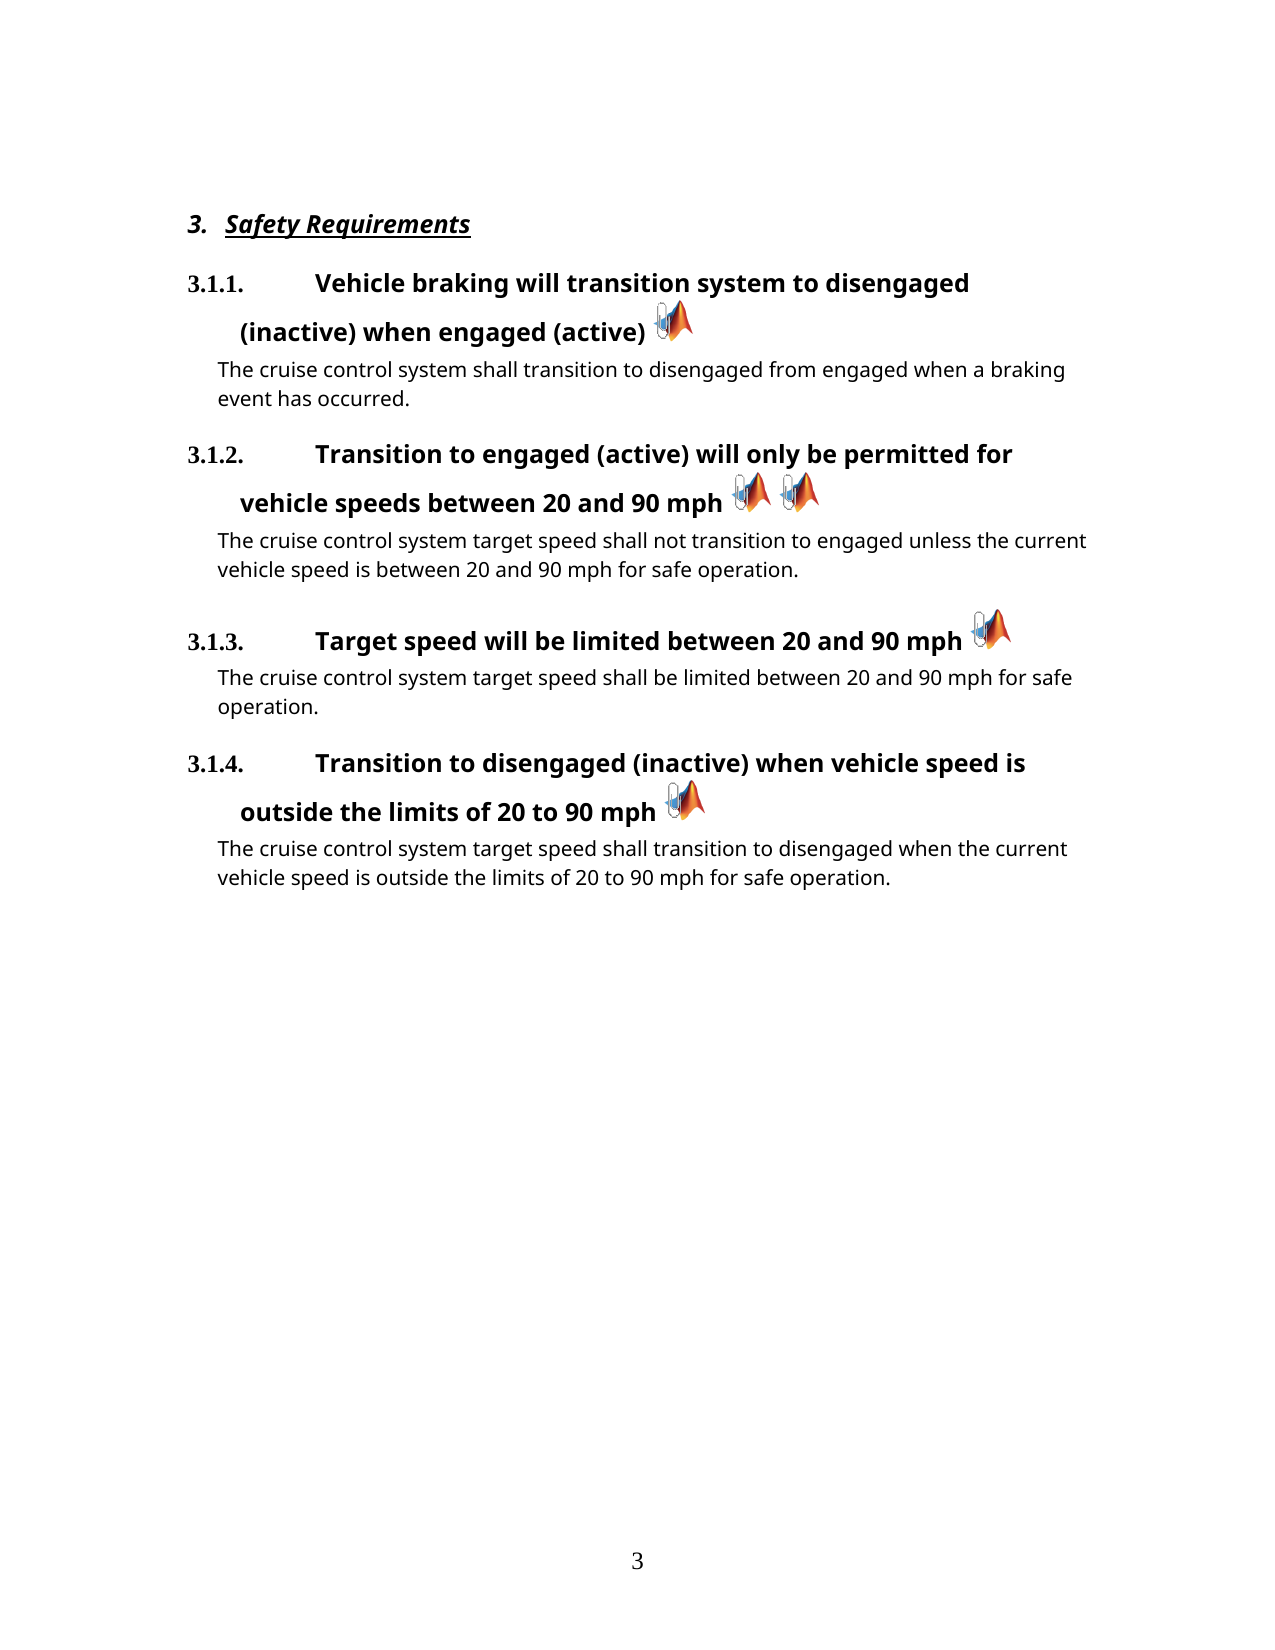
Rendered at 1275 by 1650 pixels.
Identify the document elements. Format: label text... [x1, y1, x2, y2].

picture [970, 608, 1012, 650]
picture [730, 471, 772, 513]
subtitle Transition to disengaged (inactive) when vehicle speed is outside the limits of 20 to 90 mph [187, 745, 1087, 828]
text The cruise control system target speed shall transition to disengaged when the current vehicle speed is outside the limits of 20 to 90 mph for safe operation. [217, 834, 1087, 891]
picture [652, 300, 694, 342]
list Safety Requirements [187, 207, 1087, 241]
subtitle Transition to engaged (active) will only be permitted for vehicle speeds between 20 and 90 mph [187, 437, 1087, 520]
picture [778, 471, 820, 513]
subtitle Target speed will be limited between 20 and 90 mph [187, 608, 1087, 657]
subtitle Vehicle braking will transition system to disengaged (inactive) when engaged (active) [187, 266, 1087, 349]
text The cruise control system target speed shall be limited between 20 and 90 mph for safe operation. [217, 663, 1087, 720]
text The cruise control system shall transition to disengaged from engaged when a braking event has occurred. [217, 355, 1087, 412]
text The cruise control system target speed shall not transition to engaged unless the current vehicle speed is between 20 and 90 mph for safe operation. [217, 526, 1087, 583]
picture [663, 779, 706, 821]
